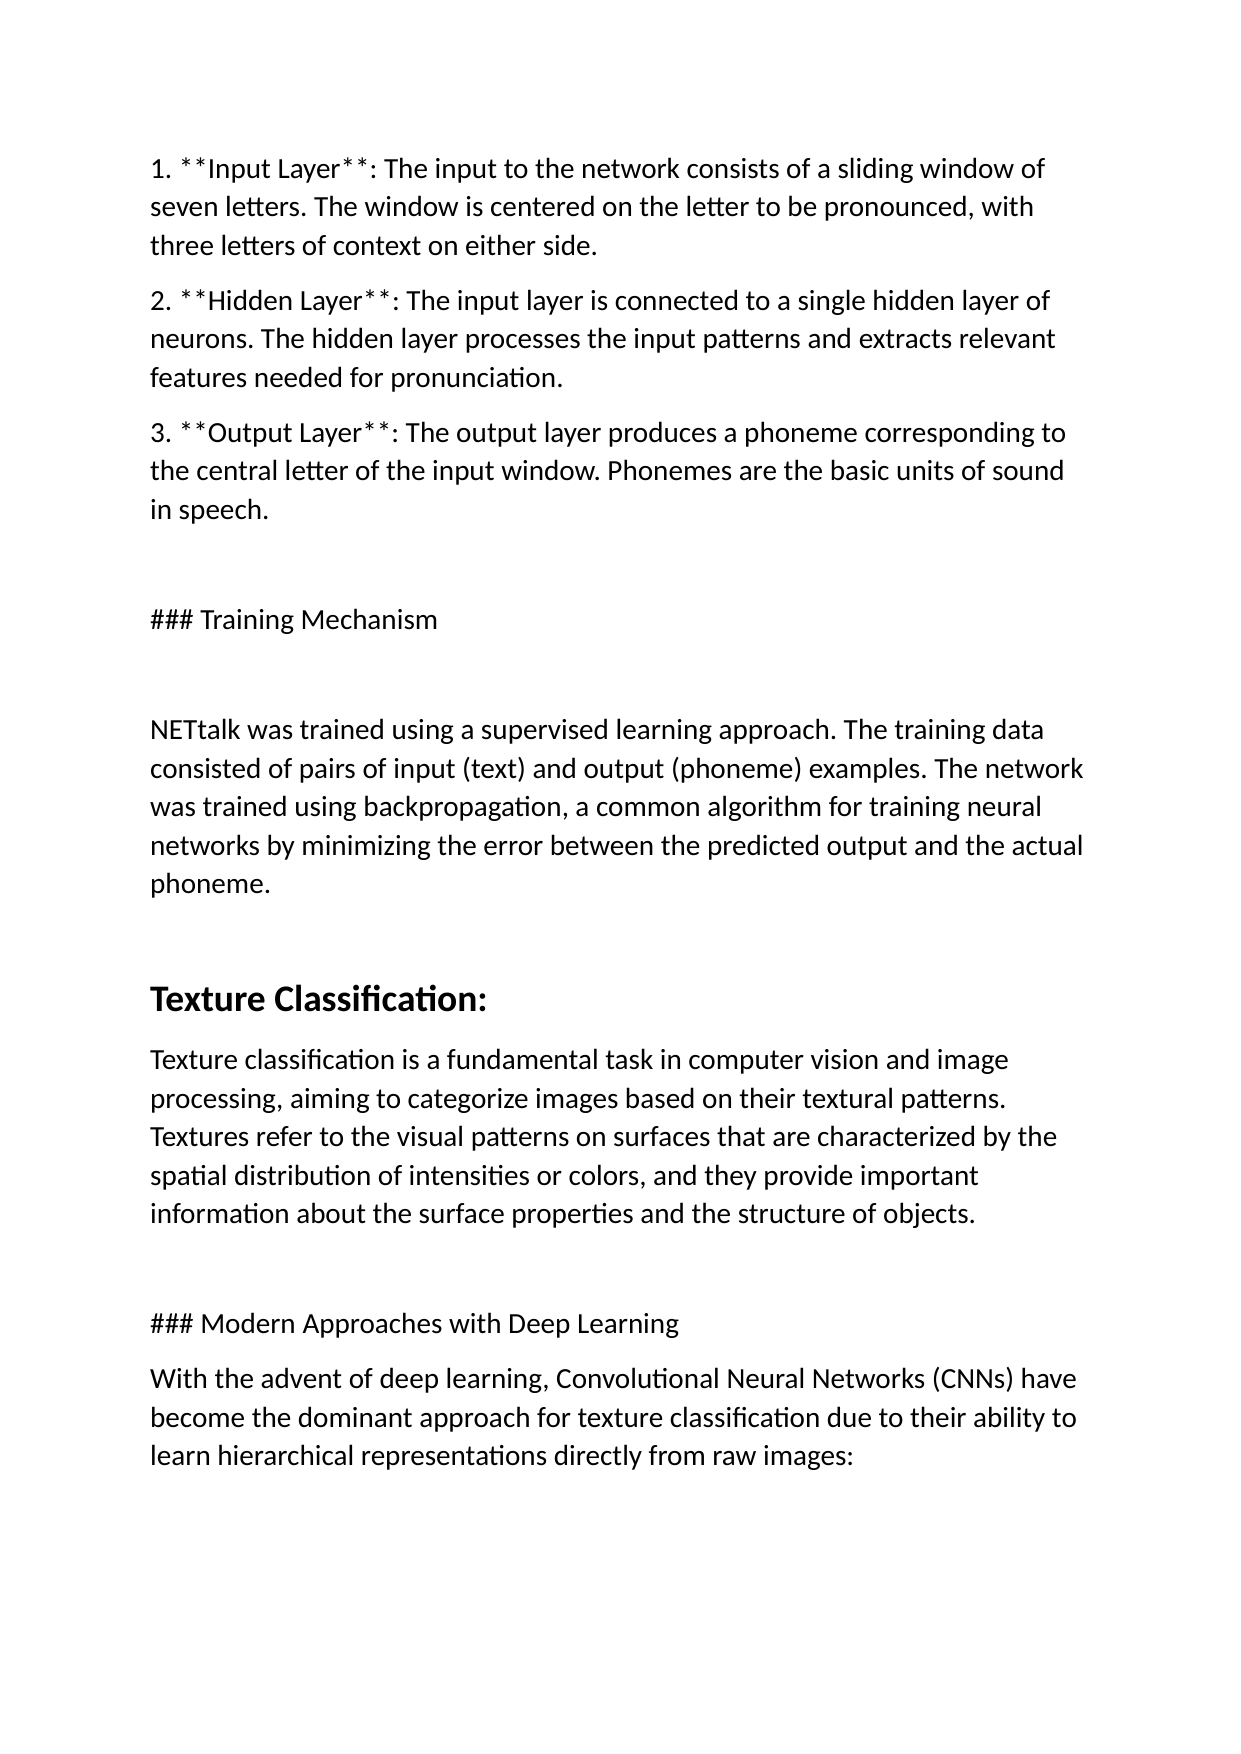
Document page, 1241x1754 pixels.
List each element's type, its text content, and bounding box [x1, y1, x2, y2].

text ### Training Mechanism [150, 601, 1090, 637]
text ### Modern Approaches with Deep Learning [150, 1305, 1090, 1341]
text With the advent of deep learning, Convolutional Neural Networks (CNNs) have become the dominant approach for texture classification due to their ability to learn hierarchical representations directly from raw images: [150, 1360, 1090, 1473]
text 1. **Input Layer**: The input to the network consists of a sliding window of seven letters. The window is centered on the letter to be pronounced, with three letters of context on either side. [150, 150, 1090, 262]
text 2. **Hidden Layer**: The input layer is connected to a single hidden layer of neurons. The hidden layer processes the input patterns and extracts relevant features needed for pronunciation. [150, 282, 1090, 394]
text 3. **Output Layer**: The output layer produces a phoneme corresponding to the central letter of the input window. Phonemes are the basic units of sound in speech. [150, 414, 1090, 526]
text Texture classification is a fundamental task in computer vision and image processing, aiming to categorize images based on their textural patterns. Textures refer to the visual patterns on surfaces that are characterized by the spatial distribution of intensities or colors, and they provide important information about the surface properties and the structure of objects. [150, 1041, 1090, 1231]
text Texture Classification: [150, 975, 1090, 1021]
text NETtalk was trained using a supervised learning approach. The training data consisted of pairs of input (text) and output (phoneme) examples. The network was trained using backpropagation, a common algorithm for training neural networks by minimizing the error between the predicted output and the actual phoneme. [150, 711, 1090, 901]
